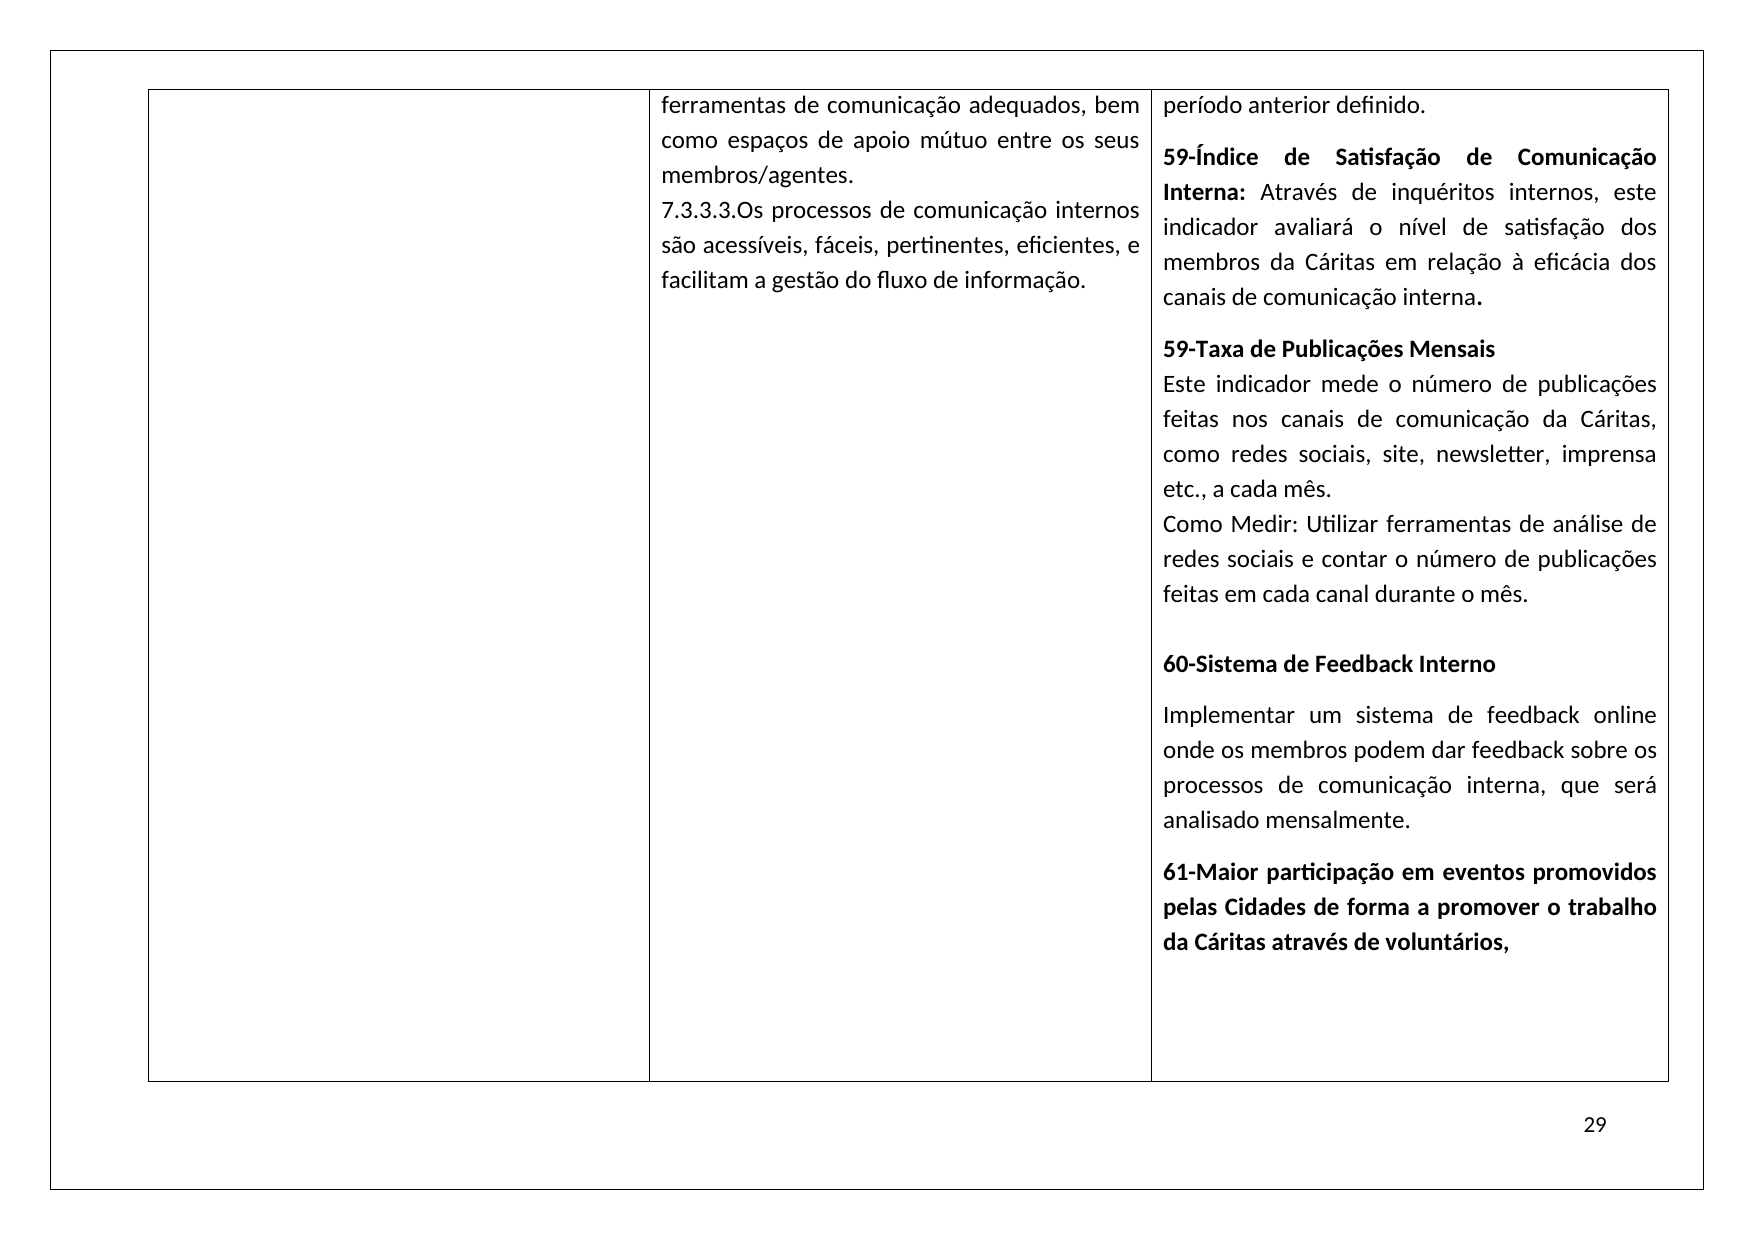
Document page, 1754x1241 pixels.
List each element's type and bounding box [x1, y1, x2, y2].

table_cell [1152, 90, 1668, 1081]
table_cell [149, 90, 649, 1081]
table_cell [650, 90, 1151, 1081]
